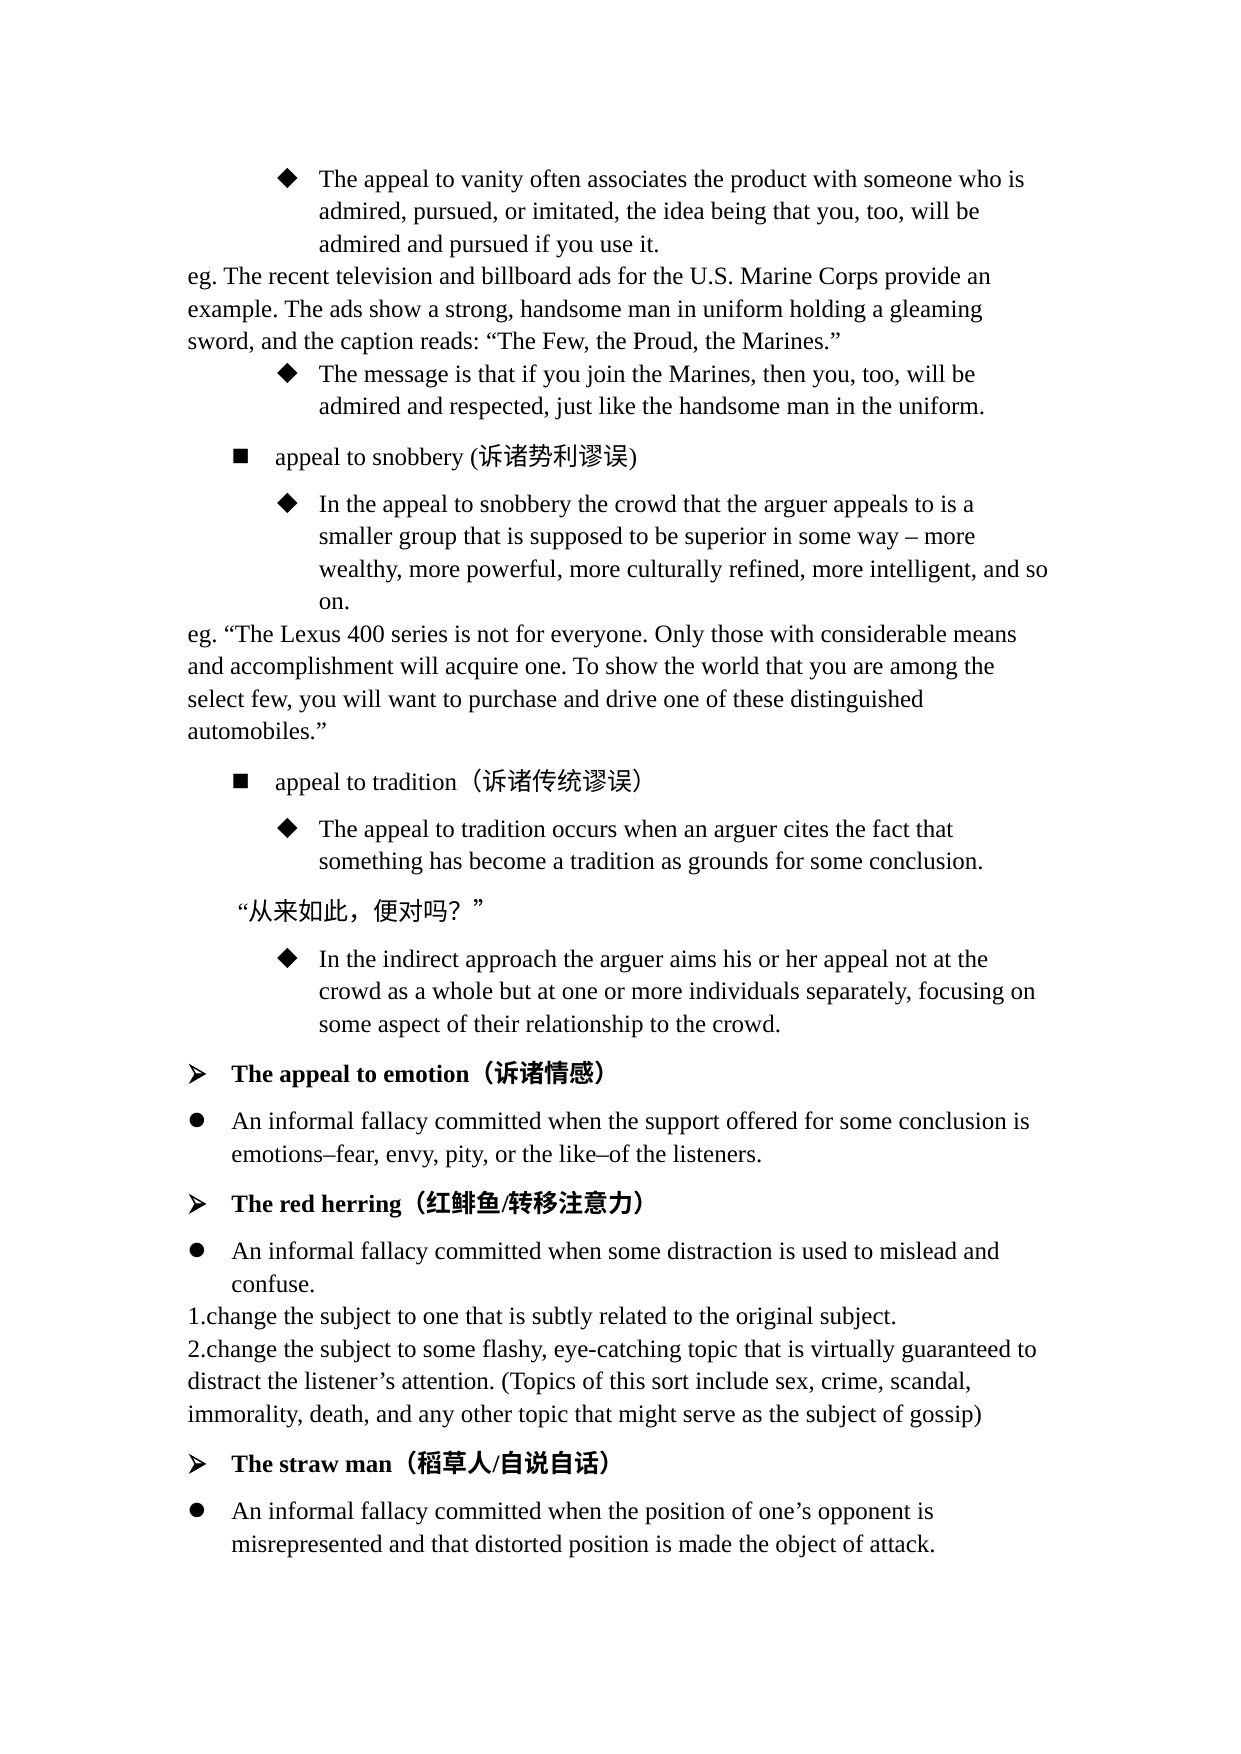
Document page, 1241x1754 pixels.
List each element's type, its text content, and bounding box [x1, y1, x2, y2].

list appeal to snobbery (诉诸势利谬误) [231, 422, 1053, 487]
text eg. “The Lexus 400 series is not for everyone. Only those with considerable means and accomplishment will acquire one. To show the world that you are among the select few, you will want to purchase and drive one of these distinguished automobiles.” [187, 617, 1053, 747]
list The appeal to tradition occurs when an arguer cites the fact that something has become a tradition as grounds for some conclusion. [275, 812, 1053, 877]
text eg. The recent television and billboard ads for the U.S. Marine Corps provide an example. The ads show a strong, handsome man in uniform holding a gleaming sword, and the caption reads: “The Few, the Proud, the Marines.” [187, 259, 1053, 357]
list appeal to tradition（诉诸传统谬误） [231, 747, 1053, 812]
text 2.change the subject to some flashy, eye-catching topic that is virtually guaranteed to distract the listener’s attention. (Topics of this sort include sex, crime, scandal, immorality, death, and any other topic that might serve as the subject of gossip) [187, 1332, 1053, 1429]
list The appeal to vanity often associates the product with someone who is admired, pursued, or imitated, the idea being that you, too, will be admired and pursued if you use it. [275, 162, 1053, 259]
list An informal fallacy committed when the position of one’s opponent is misrepresented and that distorted position is made the object of attack. [187, 1494, 1053, 1559]
list In the indirect approach the arguer aims his or her appeal not at the crowd as a whole but at one or more individuals separately, focusing on some aspect of their relationship to the crowd. [275, 942, 1053, 1039]
text “从来如此，便对吗？” [187, 877, 1053, 942]
list The appeal to emotion（诉诸情感） [187, 1039, 1053, 1104]
text 1.change the subject to one that is subtly related to the original subject. [187, 1299, 1053, 1332]
list An informal fallacy committed when the support offered for some conclusion is emotions–fear, envy, pity, or the like–of the listeners. [187, 1104, 1053, 1169]
list The straw man（稻草人/自说自话） [187, 1429, 1053, 1494]
list The red herring（红鲱鱼/转移注意力） [187, 1169, 1053, 1234]
list An informal fallacy committed when some distraction is used to mislead and confuse. [187, 1234, 1053, 1299]
list The message is that if you join the Marines, then you, too, will be admired and respected, just like the handsome man in the uniform. [275, 357, 1053, 422]
list In the appeal to snobbery the crowd that the arguer appeals to is a smaller group that is supposed to be superior in some way – more wealthy, more powerful, more culturally refined, more intelligent, and so on. [275, 487, 1053, 617]
